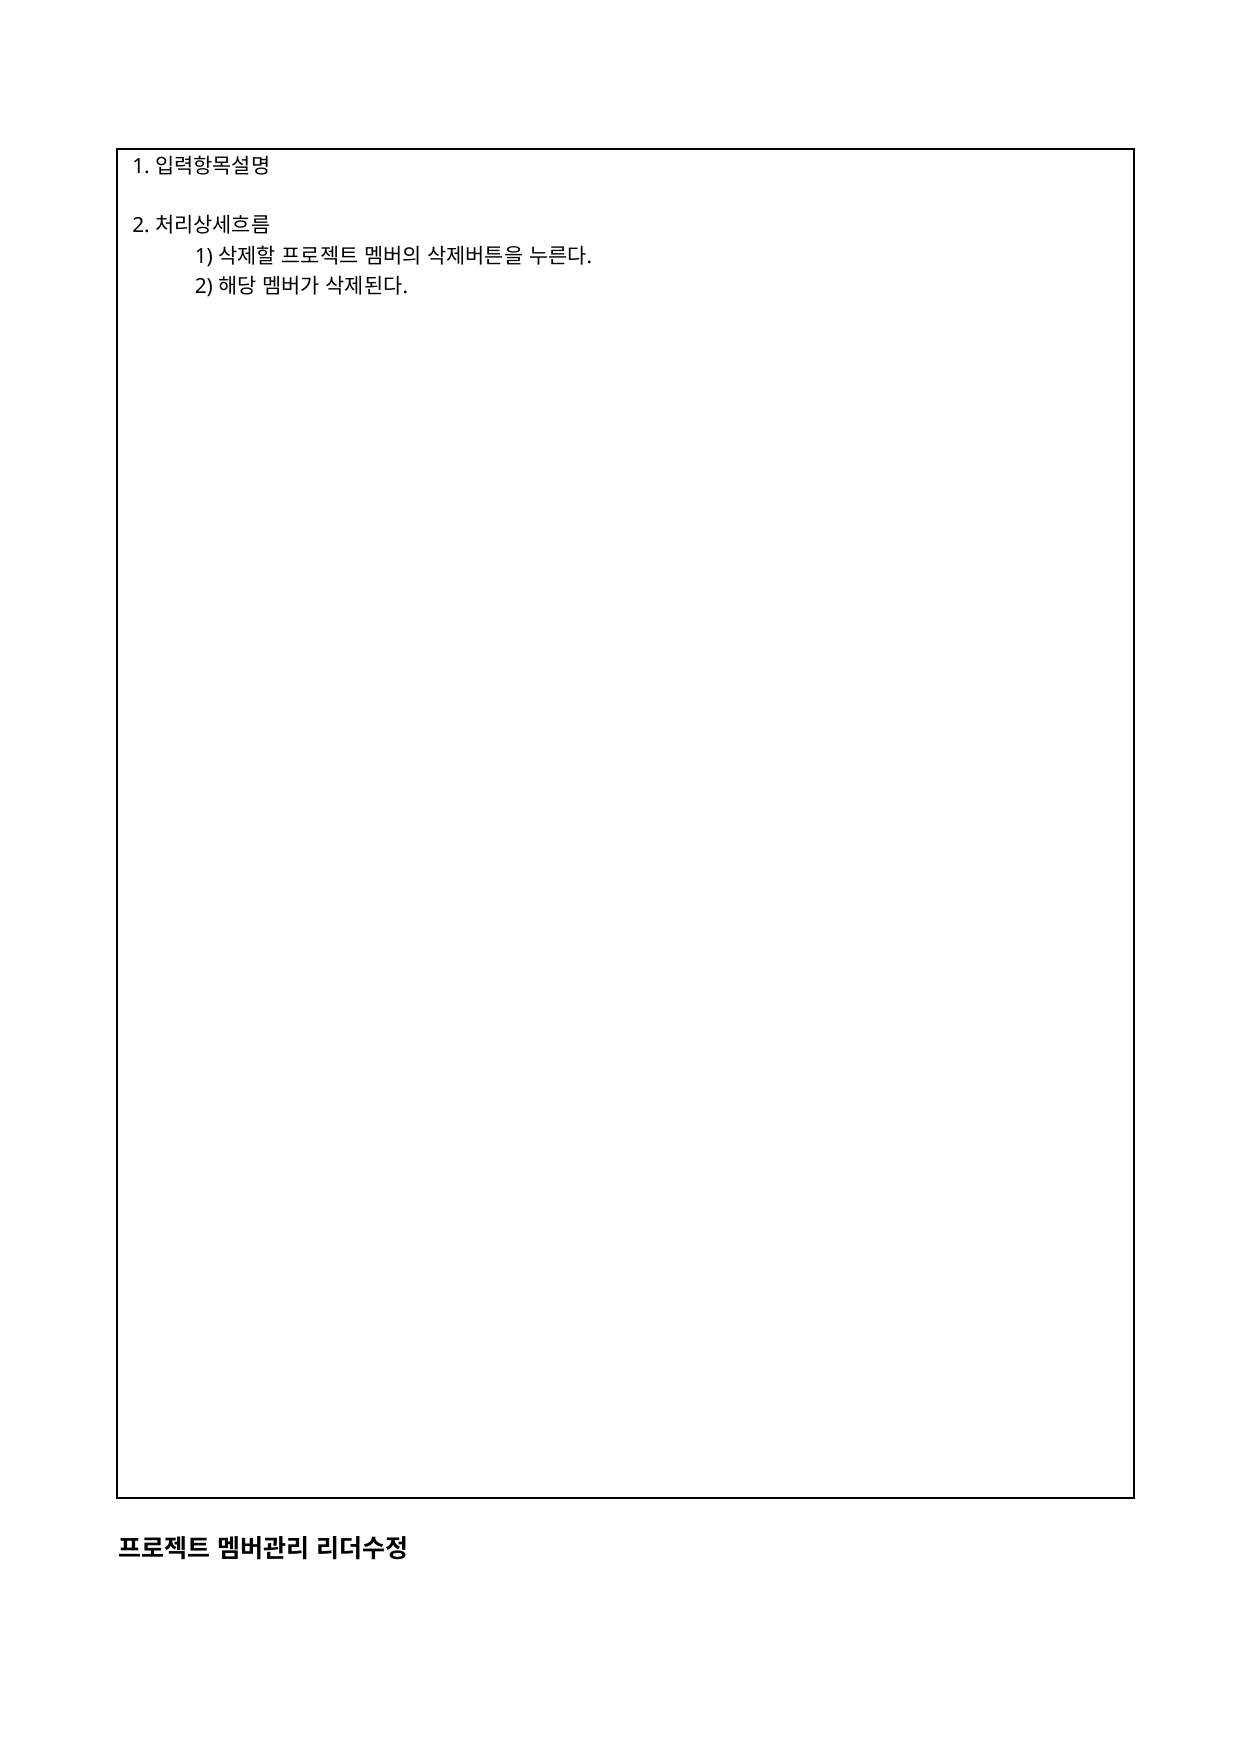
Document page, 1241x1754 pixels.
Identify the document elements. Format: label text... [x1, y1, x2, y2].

table_cell 1. 입력항목설명 2. 처리상세흐름 1) 삭제할 프로젝트 멤버의 삭제버튼을 누른다. 2) 해당 멤버가 삭제된다. [118, 150, 1133, 1497]
list 프로젝트 멤버관리 리더수정 [118, 1529, 1122, 1565]
